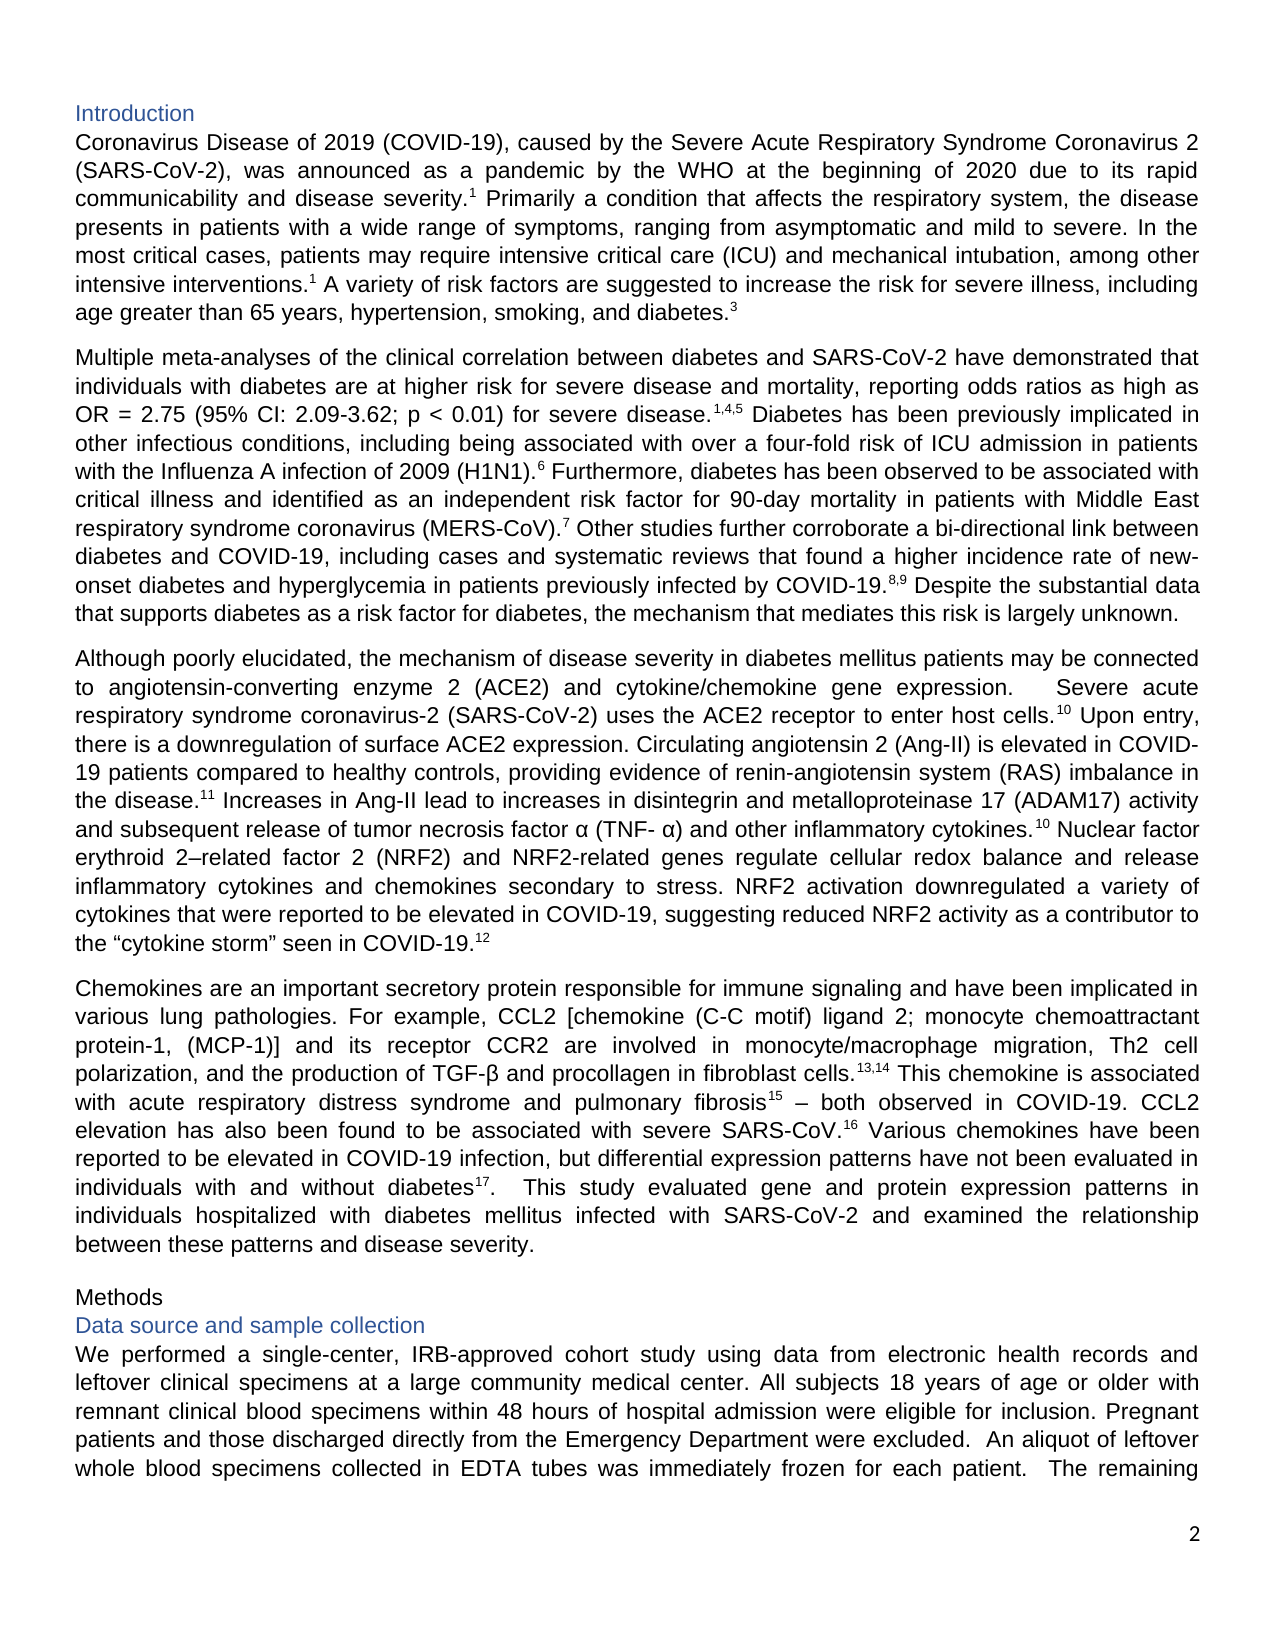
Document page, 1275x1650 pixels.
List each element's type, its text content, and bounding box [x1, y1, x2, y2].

text Coronavirus Disease of 2019 (COVID-19), caused by the Severe Acute Respiratory Syndrome Coronavirus 2 (SARS-CoV-2), was announced as a pandemic by the WHO at the beginning of 2020 due to its rapid communicability and disease severity.1 Primarily a condition that affects the respiratory system, the disease presents in patients with a wide range of symptoms, ranging from asymptomatic and mild to severe. In the most critical cases, patients may require intensive critical care (ICU) and mechanical intubation, among other intensive interventions.1 A variety of risk factors are suggested to increase the risk for severe illness, including age greater than 65 years, hypertension, smoking, and diabetes.3 [75, 128, 1200, 325]
text Chemokines are an important secretory protein responsible for immune signaling and have been implicated in various lung pathologies. For example, CCL2 [chemokine (C-C motif) ligand 2; monocyte chemoattractant protein-1, (MCP-1)] and its receptor CCR2 are involved in monocyte/macrophage migration, Th2 cell polarization, and the production of TGF-β and procollagen in fibroblast cells.13,14 This chemokine is associated with acute respiratory distress syndrome and pulmonary fibrosis15 – both observed in COVID-19. CCL2 elevation has also been found to be associated with severe SARS-CoV.16 Various chemokines have been reported to be elevated in COVID-19 infection, but differential expression patterns have not been evaluated in individuals with and without diabetes17. This study evaluated gene and protein expression patterns in individuals hospitalized with diabetes mellitus infected with SARS-CoV-2 and examined the relationship between these patterns and disease severity. [75, 975, 1200, 1257]
subtitle Introduction [75, 100, 1200, 126]
subtitle Methods [75, 1284, 1200, 1310]
text Although poorly elucidated, the mechanism of disease severity in diabetes mellitus patients may be connected to angiotensin-converting enzyme 2 (ACE2) and cytokine/chemokine gene expression. Severe acute respiratory syndrome coronavirus-2 (SARS-CoV-2) uses the ACE2 receptor to enter host cells.10 Upon entry, there is a downregulation of surface ACE2 expression. Circulating angiotensin 2 (Ang-II) is elevated in COVID-19 patients compared to healthy controls, providing evidence of renin-angiotensin system (RAS) imbalance in the disease.11 Increases in Ang-II lead to increases in disintegrin and metalloproteinase 17 (ADAM17) activity and subsequent release of tumor necrosis factor α (TNF- α) and other inflammatory cytokines.10 Nuclear factor erythroid 2–related factor 2 (NRF2) and NRF2-related genes regulate cellular redox balance and release inflammatory cytokines and chemokines secondary to stress. NRF2 activation downregulated a variety of cytokines that were reported to be elevated in COVID-19, suggesting reduced NRF2 activity as a contributor to the “cytokine storm” seen in COVID-19.12 [75, 645, 1200, 956]
text Multiple meta-analyses of the clinical correlation between diabetes and SARS-CoV-2 have demonstrated that individuals with diabetes are at higher risk for severe disease and mortality, reporting odds ratios as high as OR = 2.75 (95% CI: 2.09-3.62; p < 0.01) for severe disease.1,4,5 Diabetes has been previously implicated in other infectious conditions, including being associated with over a four-fold risk of ICU admission in patients with the Influenza A infection of 2009 (H1N1).6 Furthermore, diabetes has been observed to be associated with critical illness and identified as an independent risk factor for 90-day mortality in patients with Middle East respiratory syndrome coronavirus (MERS-CoV).7 Other studies further corroborate a bi-directional link between diabetes and COVID-19, including cases and systematic reviews that found a higher incidence rate of new-onset diabetes and hyperglycemia in patients previously infected by COVID-19.8,9 Despite the substantial data that supports diabetes as a risk factor for diabetes, the mechanism that mediates this risk is largely unknown. [75, 344, 1200, 626]
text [75, 1341, 1200, 1481]
text Data source and sample collection [75, 1312, 1200, 1339]
